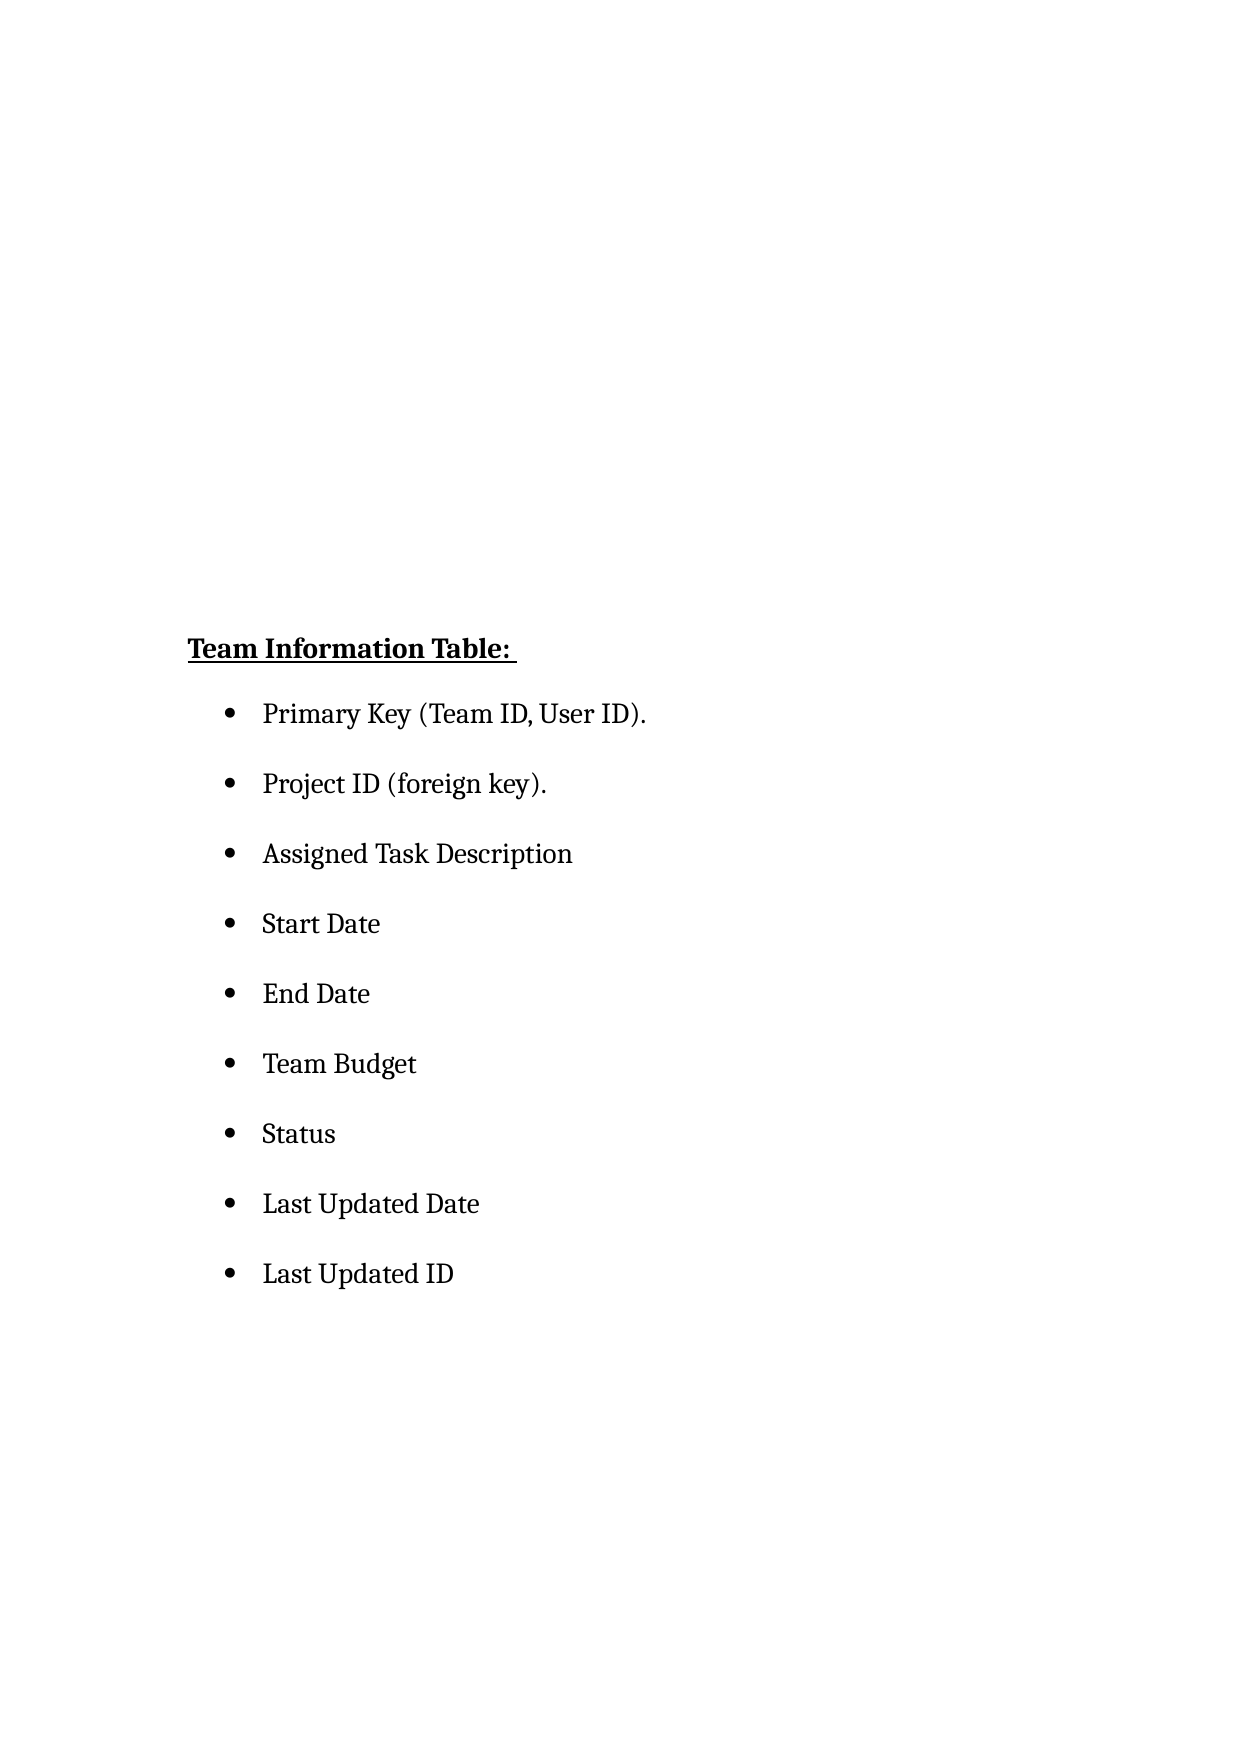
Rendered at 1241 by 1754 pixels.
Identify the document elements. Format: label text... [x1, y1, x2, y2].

list Last Updated Date [225, 1172, 1053, 1237]
list Team Budget [225, 1032, 1053, 1097]
list Primary Key (Team ID, User ID). [225, 682, 1053, 747]
text Team Information Table: [187, 617, 1053, 682]
list End Date [225, 962, 1053, 1027]
list Status [225, 1102, 1053, 1167]
list Project ID (foreign key). [225, 752, 1053, 817]
list Assigned Task Description [225, 822, 1053, 887]
list Last Updated ID [225, 1242, 1053, 1307]
list Start Date [225, 892, 1053, 957]
